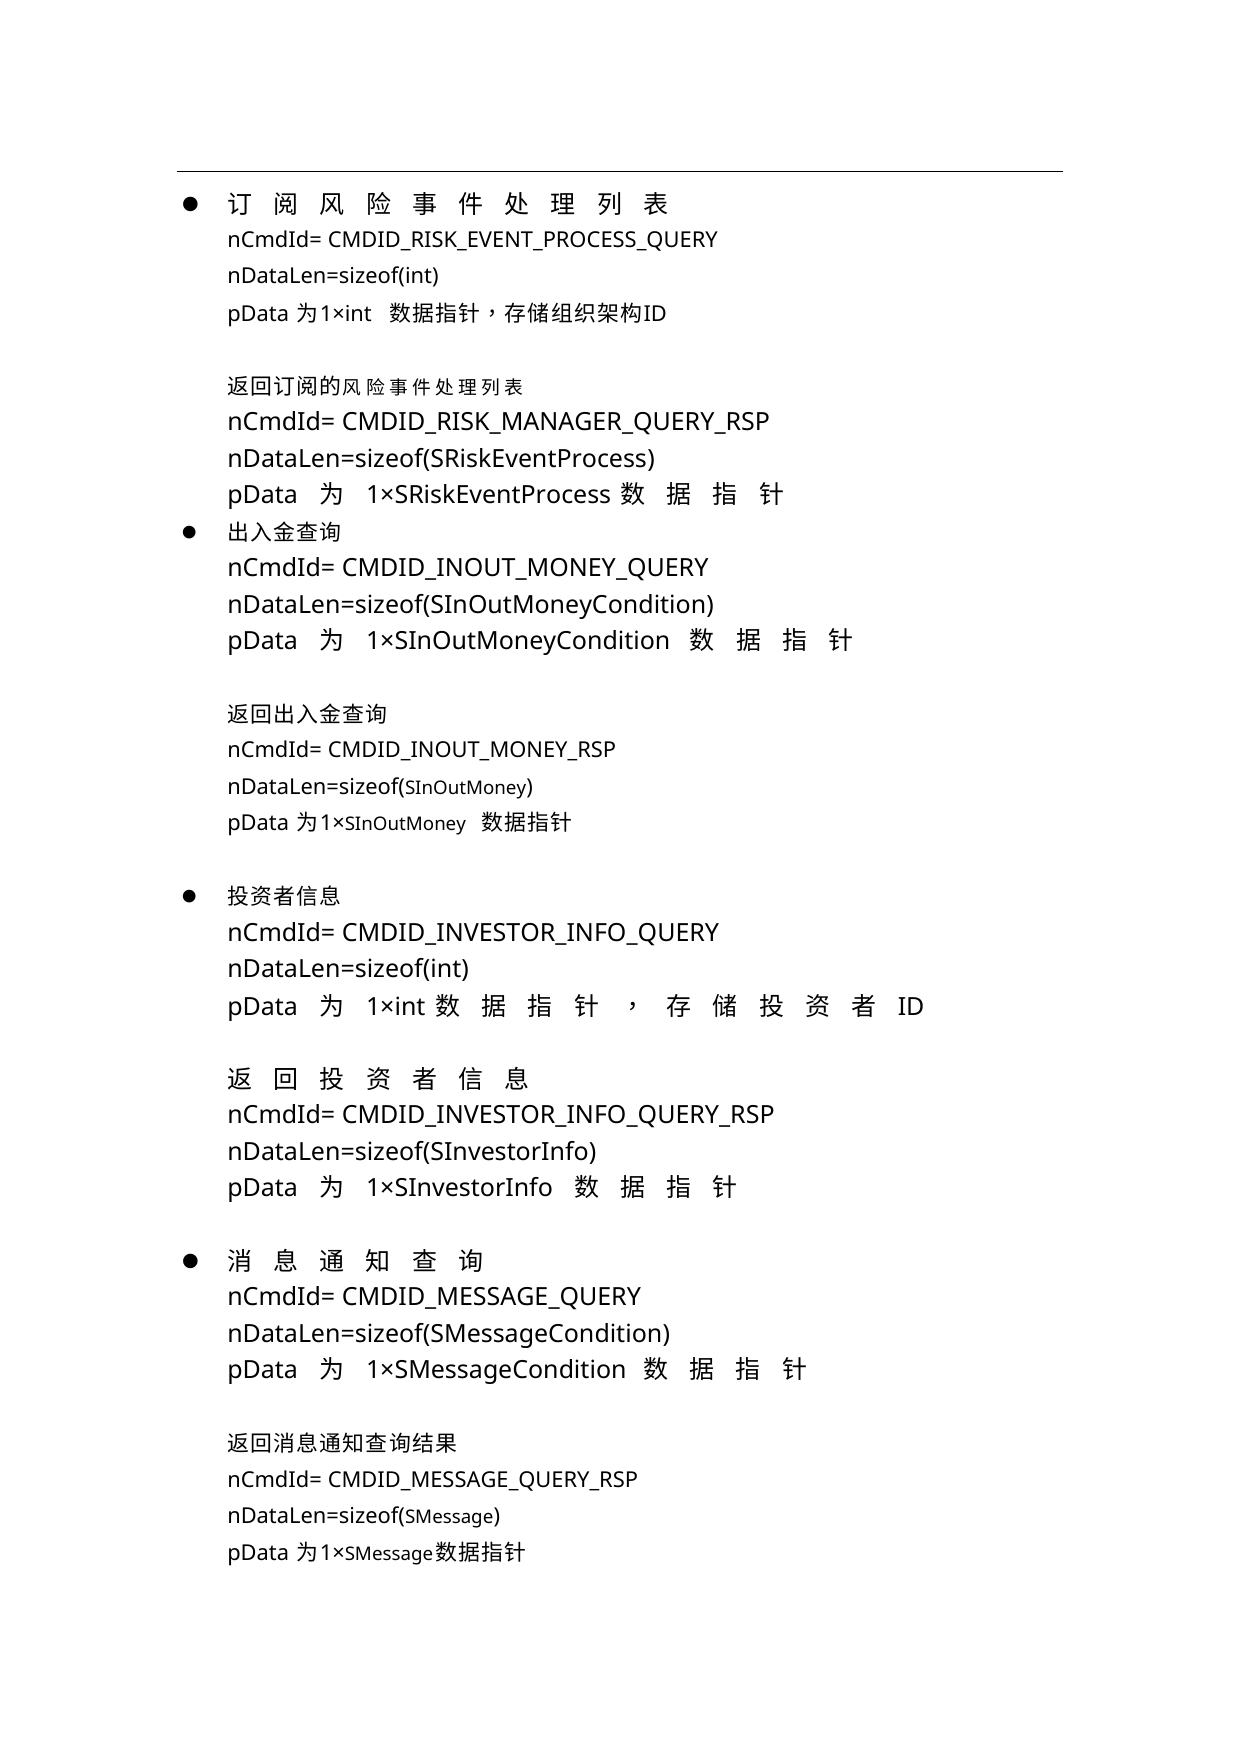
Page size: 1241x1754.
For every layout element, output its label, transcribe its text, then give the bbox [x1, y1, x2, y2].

list pData为1×int数据指针，存储组织架构ID [224, 293, 1059, 330]
list nCmdId= CMDID_INVESTOR_INFO_QUERY [224, 913, 1059, 950]
list nDataLen=sizeof(SInOutMoneyCondition) [224, 585, 1059, 622]
list nDataLen=sizeof(SRiskEventProcess) [224, 439, 1059, 476]
list nDataLen=sizeof(SInOutMoney) [224, 767, 1059, 804]
list 订阅风险事件处理列表 [181, 184, 1059, 221]
list pData为1×SMessage数据指针 [224, 1533, 1059, 1569]
text 返回订阅的风险事件处理列表 [218, 366, 1059, 403]
list nDataLen=sizeof(SMessage) [224, 1497, 1059, 1533]
list nDataLen=sizeof(int) [224, 257, 1059, 293]
list nCmdId= CMDID_INOUT_MONEY_QUERY [224, 549, 1059, 585]
text nCmdId= CMDID_MESSAGE_QUERY_RSP [218, 1460, 1059, 1497]
list nCmdId= CMDID_MESSAGE_QUERY [224, 1278, 1059, 1314]
list pData为1×int数据指针，存储投资者ID [224, 986, 1059, 1023]
list 返回出入金查询 [224, 694, 1059, 731]
list nDataLen=sizeof(SMessageCondition) [224, 1314, 1059, 1351]
list 返回消息通知查询结果 [224, 1424, 1059, 1460]
list nCmdId= CMDID_RISK_MANAGER_QUERY_RSP [224, 403, 1059, 439]
text nCmdId= CMDID_INVESTOR_INFO_QUERY_RSP [218, 1096, 1059, 1132]
list nDataLen=sizeof(SInvestorInfo) [224, 1132, 1059, 1168]
list 返回投资者信息 [224, 1059, 1059, 1096]
list pData为1×SInOutMoney数据指针 [224, 804, 1059, 840]
list 出入金查询 [181, 512, 1059, 549]
list pData为1×SMessageCondition数据指针 [224, 1351, 1059, 1387]
list 消息通知查询 [181, 1241, 1059, 1278]
list pData为1×SInOutMoneyCondition数据指针 [224, 622, 1059, 658]
list pData为1×SInvestorInfo数据指针 [224, 1168, 1059, 1205]
list nCmdId= CMDID_RISK_EVENT_PROCESS_QUERY [224, 221, 1059, 257]
list 投资者信息 [181, 877, 1059, 913]
list nDataLen=sizeof(int) [224, 950, 1059, 986]
list nCmdId= CMDID_INOUT_MONEY_RSP [224, 731, 1059, 767]
list pData为1×SRiskEventProcess数据指针 [224, 476, 1059, 512]
